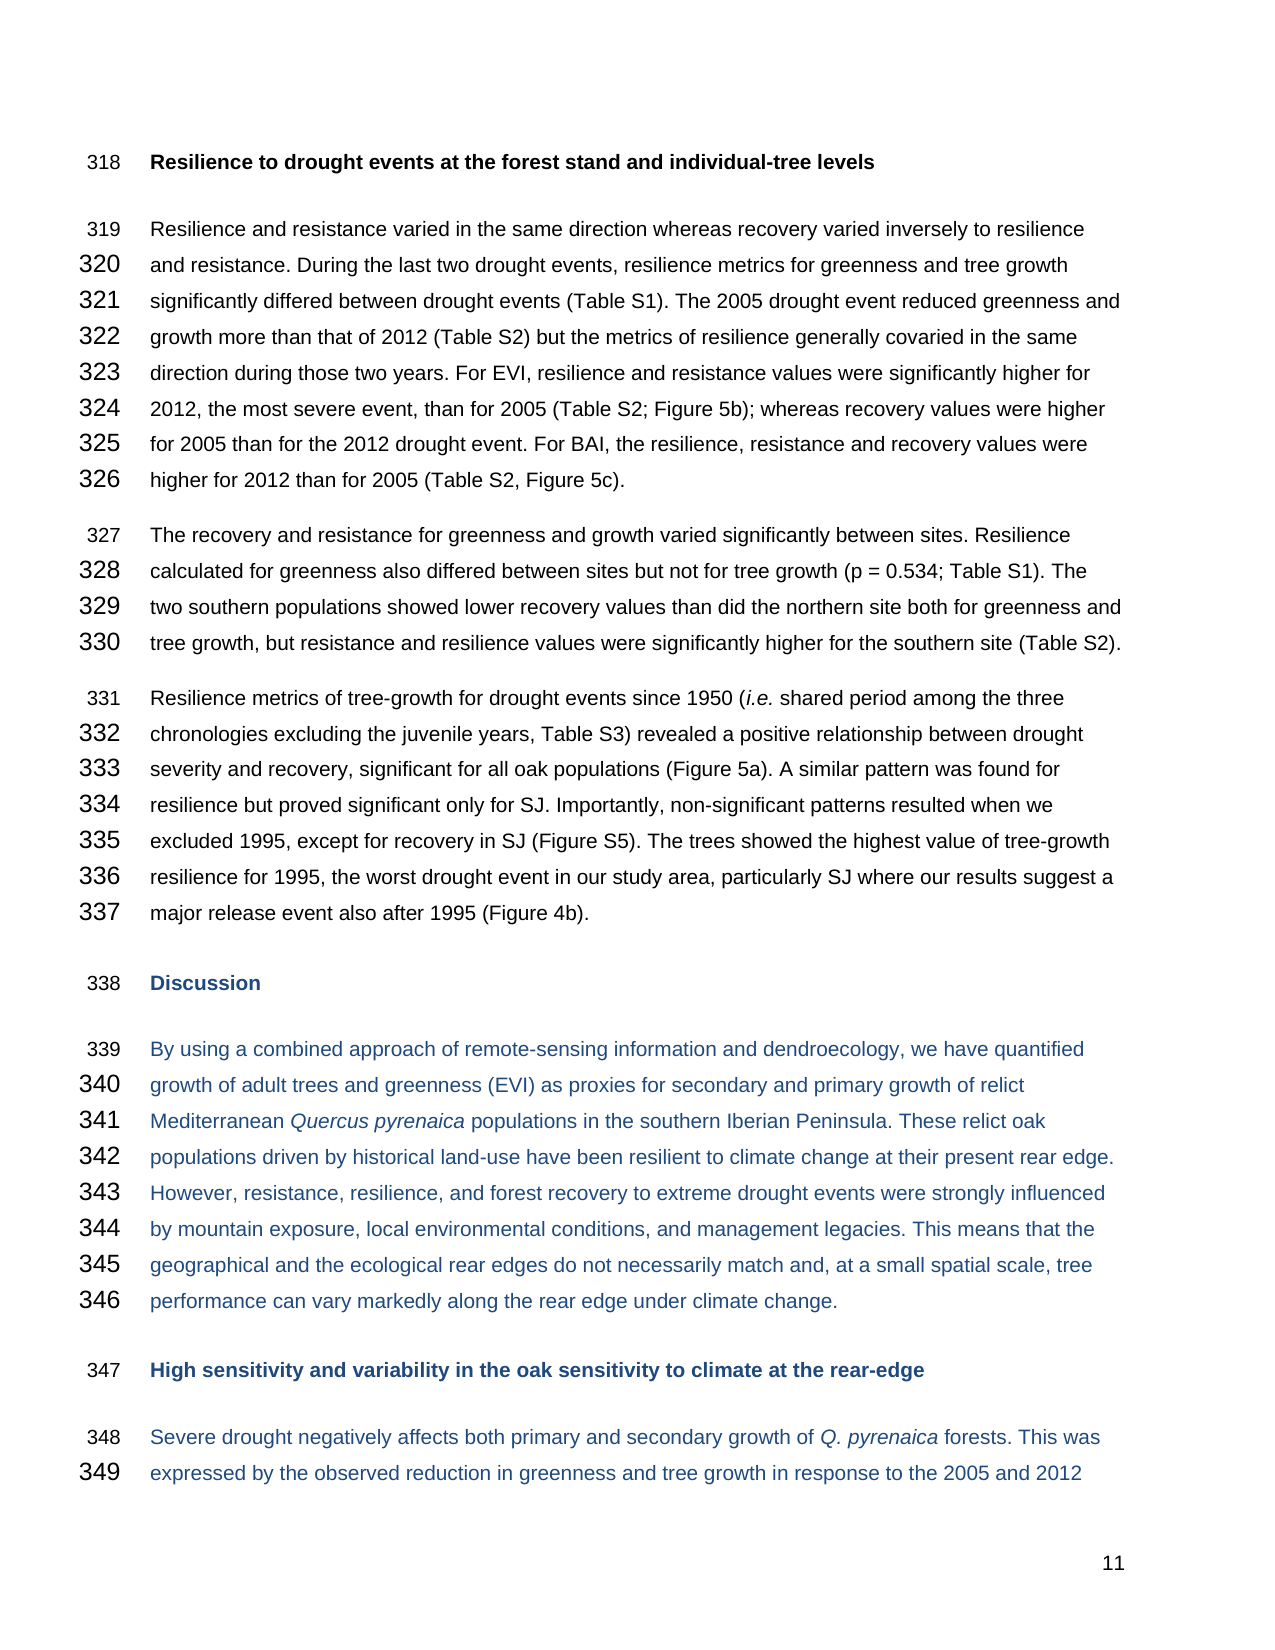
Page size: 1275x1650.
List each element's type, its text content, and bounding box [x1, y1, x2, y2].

subtitle Discussion [150, 970, 1125, 994]
text Resilience metrics of tree-growth for drought events since 1950 (i.e. shared period among the three chronologies excluding the juvenile years, Table S3) revealed a positive relationship between drought severity and recovery, significant for all oak populations (Figure 5a). A similar pattern was found for resilience but proved significant only for SJ. Importantly, non-significant patterns resulted when we excluded 1995, except for recovery in SJ (Figure S5). The trees showed the highest value of tree-growth resilience for 1995, the worst drought event in our study area, particularly SJ where our results suggest a major release event also after 1995 (Figure 4b). [150, 685, 1125, 925]
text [150, 1424, 1125, 1484]
text Resilience and resistance varied in the same direction whereas recovery varied inversely to resilience and resistance. During the last two drought events, resilience metrics for greenness and tree growth significantly differed between drought events (Table S1). The 2005 drought event reduced greenness and growth more than that of 2012 (Table S2) but the metrics of resilience generally covaried in the same direction during those two years. For EVI, resilience and resistance values were significantly higher for 2012, the most severe event, than for 2005 (Table S2; Figure 5b); whereas recovery values were higher for 2005 than for the 2012 drought event. For BAI, the resilience, resistance and recovery values were higher for 2012 than for 2005 (Table S2, Figure 5c). [150, 217, 1125, 492]
text By using a combined approach of remote-sensing information and dendroecology, we have quantified growth of adult trees and greenness (EVI) as proxies for secondary and primary growth of relict Mediterranean Quercus pyrenaica populations in the southern Iberian Peninsula. These relict oak populations driven by historical land-use have been resilient to climate change at their present rear edge. However, resistance, resilience, and forest recovery to extreme drought events were strongly influenced by mountain exposure, local environmental conditions, and management legacies. This means that the geographical and the ecological rear edges do not necessarily match and, at a small spatial scale, tree performance can vary markedly along the rear edge under climate change. [150, 1037, 1125, 1312]
subtitle High sensitivity and variability in the oak sensitivity to climate at the rear-edge [150, 1358, 1125, 1382]
text The recovery and resistance for greenness and growth varied significantly between sites. Resilience calculated for greenness also differed between sites but not for tree growth (p = 0.534; Table S1). The two southern populations showed lower recovery values than did the northern site both for greenness and tree growth, but resistance and resilience values were significantly higher for the southern site (Table S2). [150, 523, 1125, 655]
subtitle Resilience to drought events at the forest stand and individual-tree levels [150, 150, 1125, 174]
